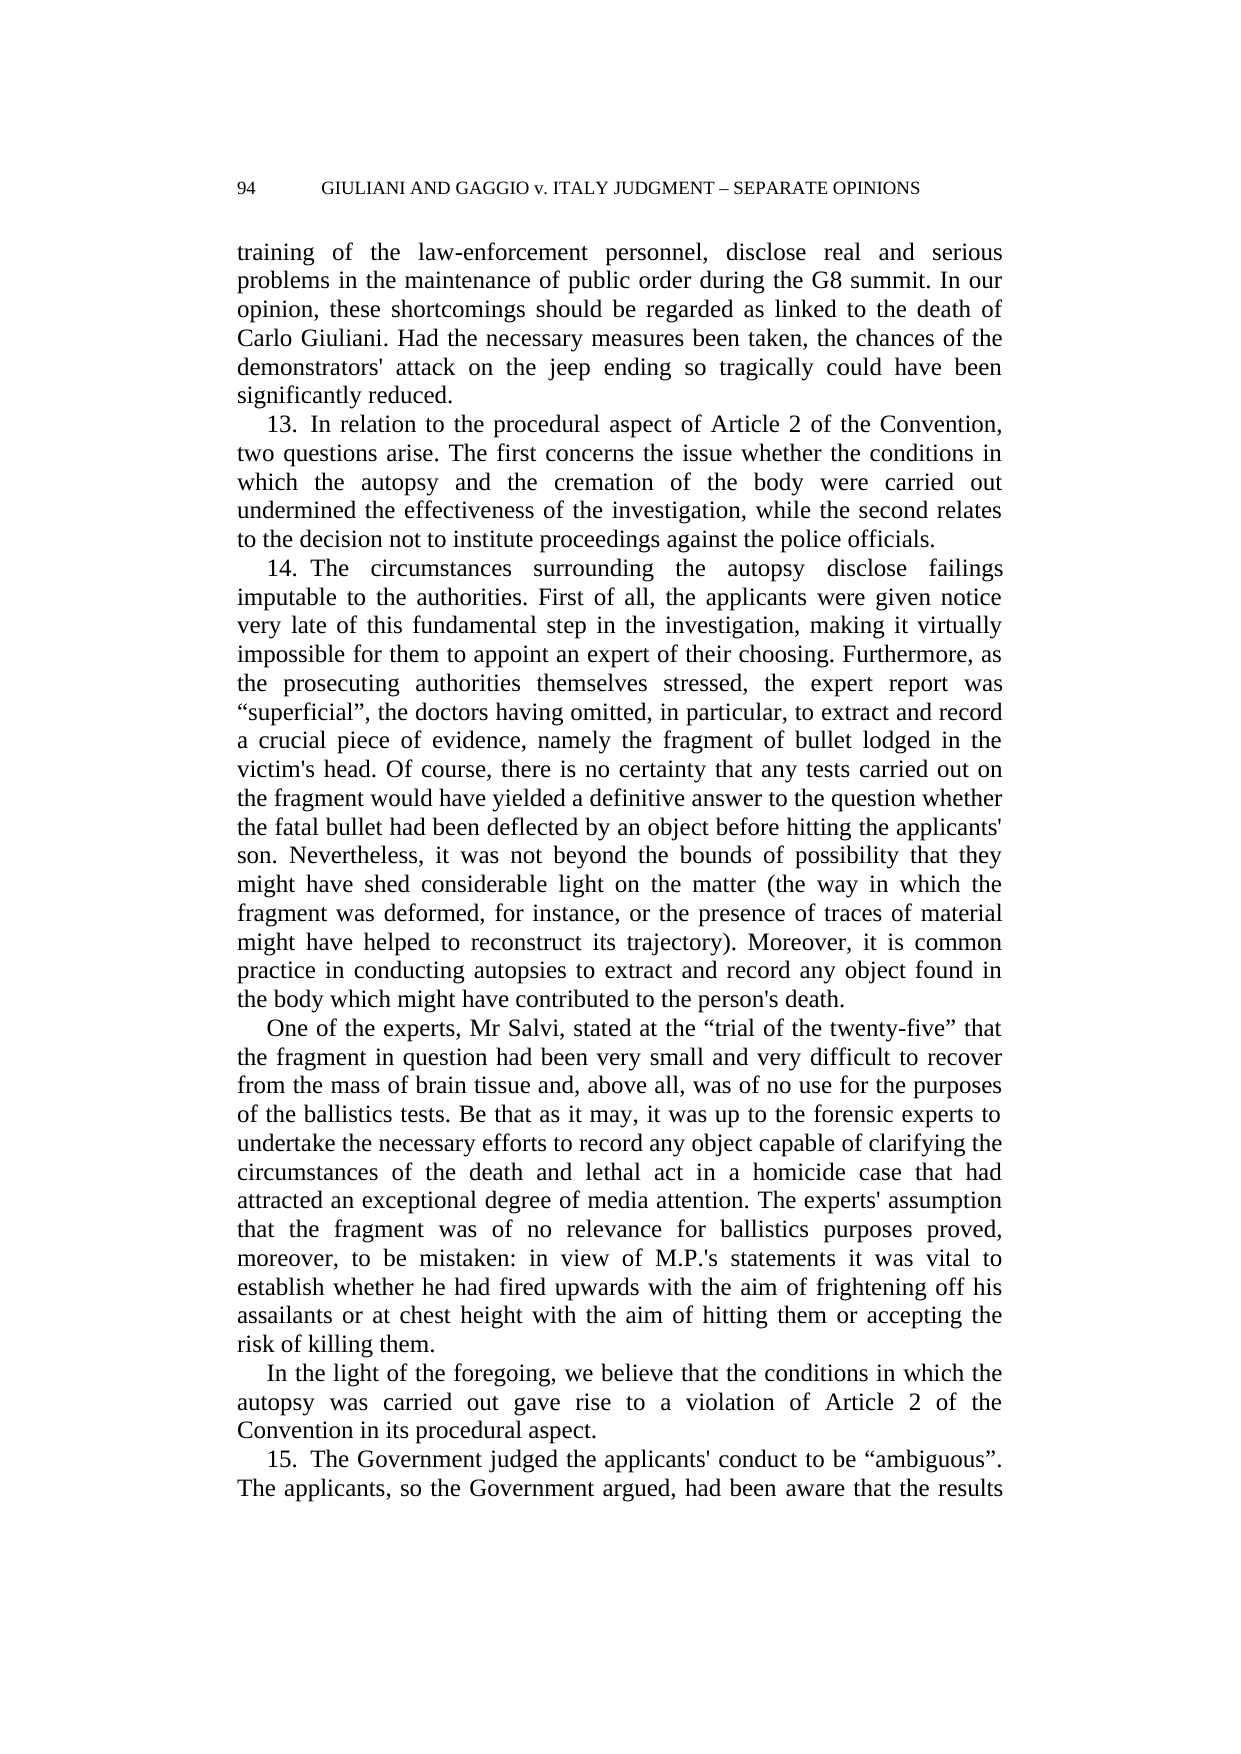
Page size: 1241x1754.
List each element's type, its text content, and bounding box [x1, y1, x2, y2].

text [237, 237, 1003, 409]
text 14. The circumstances surrounding the autopsy disclose failings imputable to the authorities. First of all, the applicants were given notice very late of this fundamental step in the investigation, making it virtually impossible for them to appoint an expert of their choosing. Furthermore, as the prosecuting authorities themselves stressed, the expert report was “superficial”, the doctors having omitted, in particular, to extract and record a crucial piece of evidence, namely the fragment of bullet lodged in the victim's head. Of course, there is no certainty that any s carried out on the fragment would have yielded a definitive answer to the question whether the fatal bullet had been deflected by an object before hitting the applicants' son. Nevertheless, it was not beyond the bounds of possibility that they might have shed considerable light on the matter (the way in which the fragment was deformed, for instance, or the presence of traces of material might have helped to reconstruct its trajectory). Moreover, it is common practice in conducting autopsies to extract and record any object found in the body which might have contributed to the person's death. [237, 553, 1003, 1013]
text One of the experts, Mr Salvi, stated at the “trial of the twenty-five” that the fragment in question had been very small and very difficult to recover from the mass of brain tissue and, above all, was of no use for the purposes of the ballistics s. Be that as it may, it was up to the forensic experts to undertake the necessary efforts to record any object capable of clarifying the circumstances of the death and lethal act in a homicide case that had attracted an exceptional degree of media attention. The experts' assumption that the fragment was of no relevance for ballistics purposes proved, moreover, to be mistaken: in view of M.P.'s statements it was vital to establish whether he had fired upwards with the aim of frightening off his assailants or at chest height with the aim of hitting them or accepting the risk of killing them. [237, 1013, 1003, 1358]
text 13. In relation to the procedural aspect of Article 2 of the Convention, two questions arise. The first concerns the issue whether the conditions in which the autopsy and the cremation of the body were carried out undermined the effectiveness of the investigation, while the second relates to the decision not to institute proceedings against the police officials. [237, 409, 1003, 553]
text In the light of the foregoing, we believe that the conditions in which the autopsy was carried out gave rise to a violation of Article 2 of the Convention in its procedural aspect. [237, 1358, 1003, 1444]
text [237, 1444, 1003, 1502]
